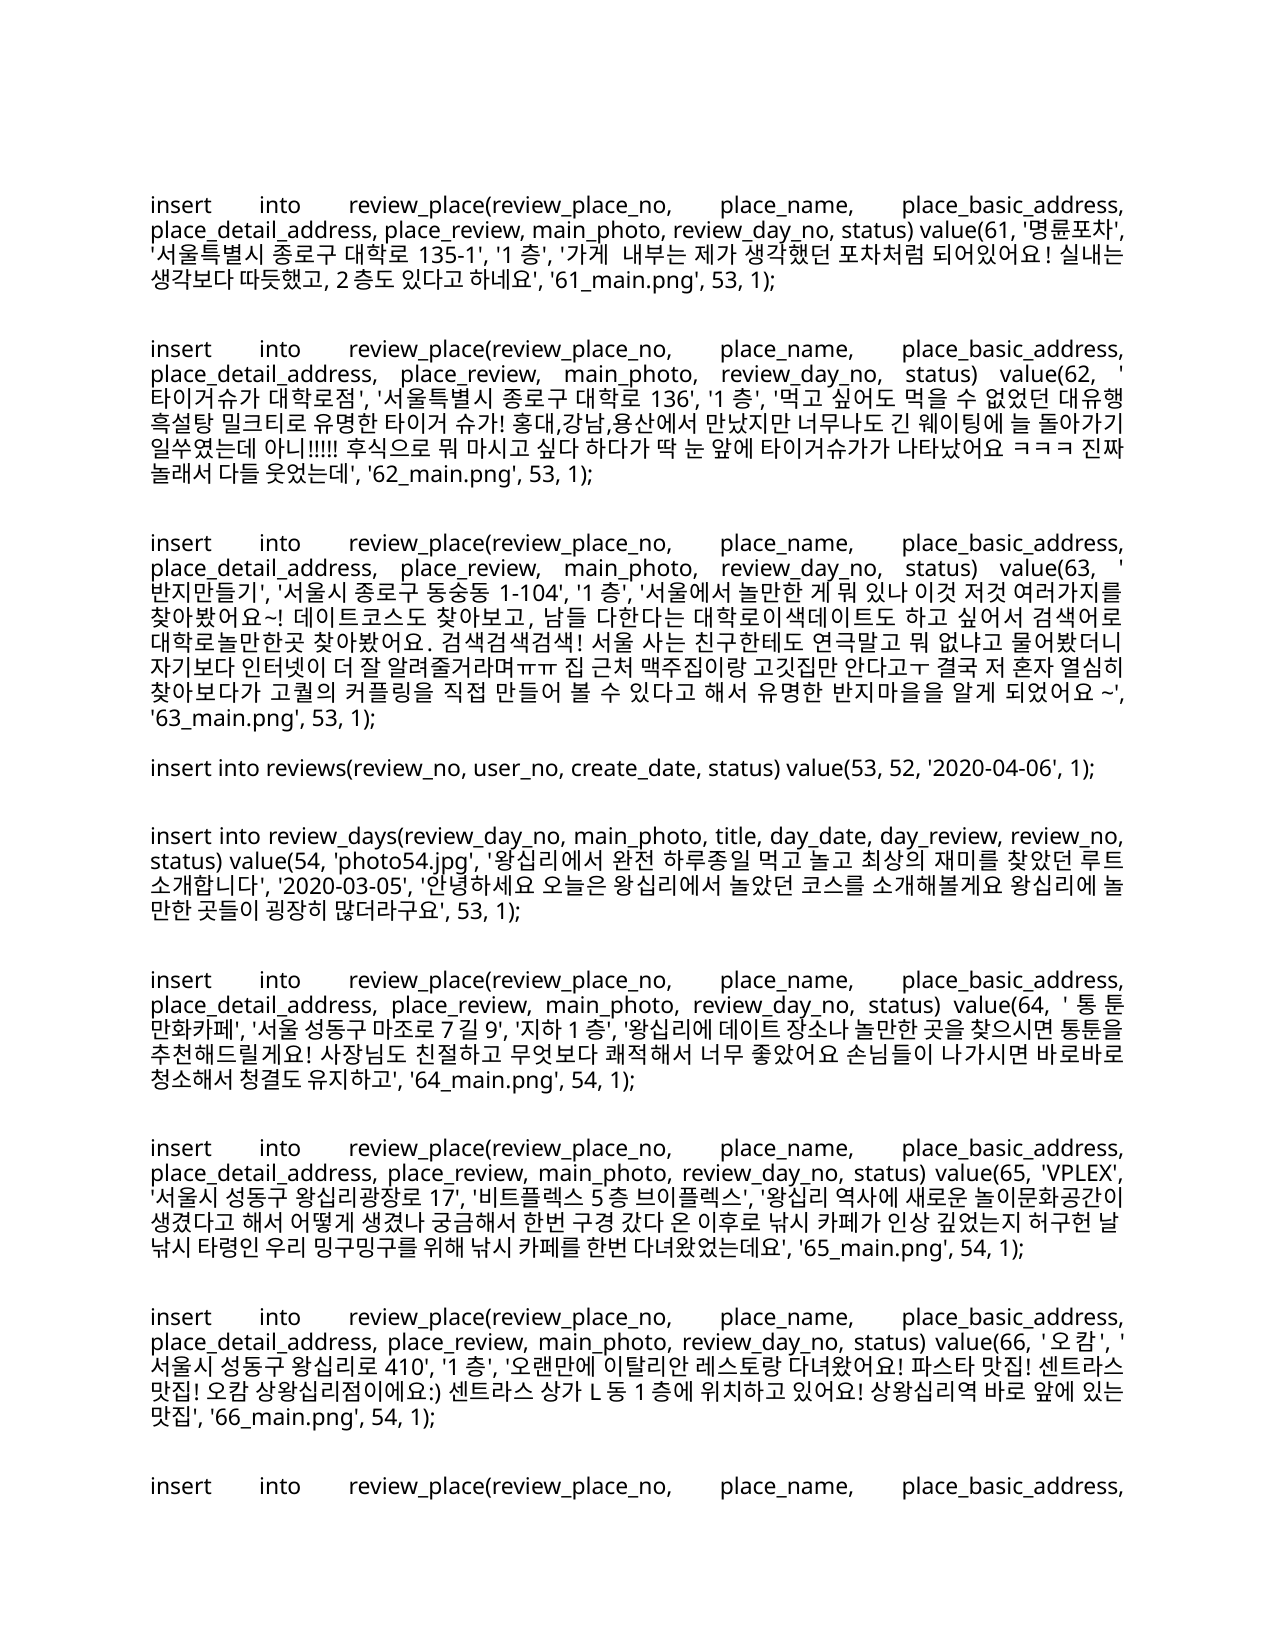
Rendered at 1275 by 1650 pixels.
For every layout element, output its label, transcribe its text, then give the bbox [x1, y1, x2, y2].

text insert into review_place(review_place_no, place_name, place_basic_address, place_detail_address, place_review, main_photo, review_day_no, status) value(62, '타이거슈가 대학로점', '서울특별시 종로구 대학로 136', '1층', '먹고 싶어도 먹을 수 없었던 대유행 흑설탕 밀크티로 유명한 타이거 슈가! 홍대,강남,용산에서 만났지만 너무나도 긴 웨이팅에 늘 돌아가기 일쑤였는데 아니!!!!! 후식으로 뭐 마시고 싶다 하다가 딱 눈 앞에 타이거슈가가 나타났어요 ㅋㅋㅋ 진짜 놀래서 다들 웃었는데', '62_main.png', 53, 1); [150, 337, 1125, 487]
text insert into review_place(review_place_no, place_name, place_basic_address, place_detail_address, place_review, main_photo, review_day_no, status) value(63, '반지만들기', '서울시 종로구 동숭동 1-104', '1층', '서울에서 놀만한 게 뭐 있나 이것 저것 여러가지를 찾아봤어요~! 데이트코스도 찾아보고, 남들 다한다는 대학로이색데이트도 하고 싶어서 검색어로 대학로놀만한곳 찾아봤어요. 검색검색검색! 서울 사는 친구한테도 연극말고 뭐 없냐고 물어봤더니 자기보다 인터넷이 더 잘 알려줄거라며ㅠㅠ 집 근처 맥주집이랑 고깃집만 안다고ㅜ 결국 저 혼자 열심히 찾아보다가 고퀄의 커플링을 직접 만들어 볼 수 있다고 해서 유명한 반지마을을 알게 되었어요~', '63_main.png', 53, 1); [150, 531, 1125, 731]
text insert into review_place(review_place_no, place_name, place_basic_address, place_detail_address, place_review, main_photo, review_day_no, status) value(64, '통툰 만화카페', '서울 성동구 마조로7길 9', '지하 1층', '왕십리에 데이트 장소나 놀만한 곳을 찾으시면 통툰을 추천해드릴게요! 사장님도 친절하고 무엇보다 쾌적해서 너무 좋았어요 손님들이 나가시면 바로바로 청소해서 청결도 유지하고', '64_main.png', 54, 1); [150, 968, 1125, 1093]
text insert into review_place(review_place_no, place_name, place_basic_address, place_detail_address, place_review, main_photo, review_day_no, status) value(65, 'VPLEX', '서울시 성동구 왕십리광장로17', '비트플렉스 5층 브이플렉스', '왕십리 역사에 새로운 놀이문화공간이 생겼다고 해서 어떻게 생겼나 궁금해서 한번 구경 갔다 온 이후로 낚시 카페가 인상 깊었는지 허구헌 날 낚시 타령인 우리 밍구밍구를 위해 낚시 카페를 한번 다녀왔었는데요', '65_main.png', 54, 1); [150, 1137, 1125, 1262]
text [150, 1474, 1125, 1499]
text insert into review_days(review_day_no, main_photo, title, day_date, day_review, review_no, status) value(54, 'photo54.jpg', '왕십리에서 완전 하루종일 먹고 놀고 최상의 재미를 찾았던 루트 소개합니다', '2020-03-05', '안녕하세요 오늘은 왕십리에서 놀았던 코스를 소개해볼게요 왕십리에 놀 만한 곳들이 굉장히 많더라구요', 53, 1); [150, 824, 1125, 924]
text insert into reviews(review_no, user_no, create_date, status) value(53, 52, '2020-04-06', 1); [150, 756, 1125, 781]
text insert into review_place(review_place_no, place_name, place_basic_address, place_detail_address, place_review, main_photo, review_day_no, status) value(61, '명륜포차', '서울특별시 종로구 대학로 135-1', '1층', '가게 내부는 제가 생각했던 포차처럼 되어있어요! 실내는 생각보다 따듯했고, 2층도 있다고 하네요', '61_main.png', 53, 1); [150, 194, 1125, 294]
text insert into review_place(review_place_no, place_name, place_basic_address, place_detail_address, place_review, main_photo, review_day_no, status) value(66, '오캄', '서울시 성동구 왕십리로 410', '1층', '오랜만에 이탈리안 레스토랑 다녀왔어요! 파스타 맛집! 센트라스 맛집! 오캄 상왕십리점이에요:) 센트라스 상가 L동 1층에 위치하고 있어요! 상왕십리역 바로 앞에 있는 맛집', '66_main.png', 54, 1); [150, 1306, 1125, 1431]
